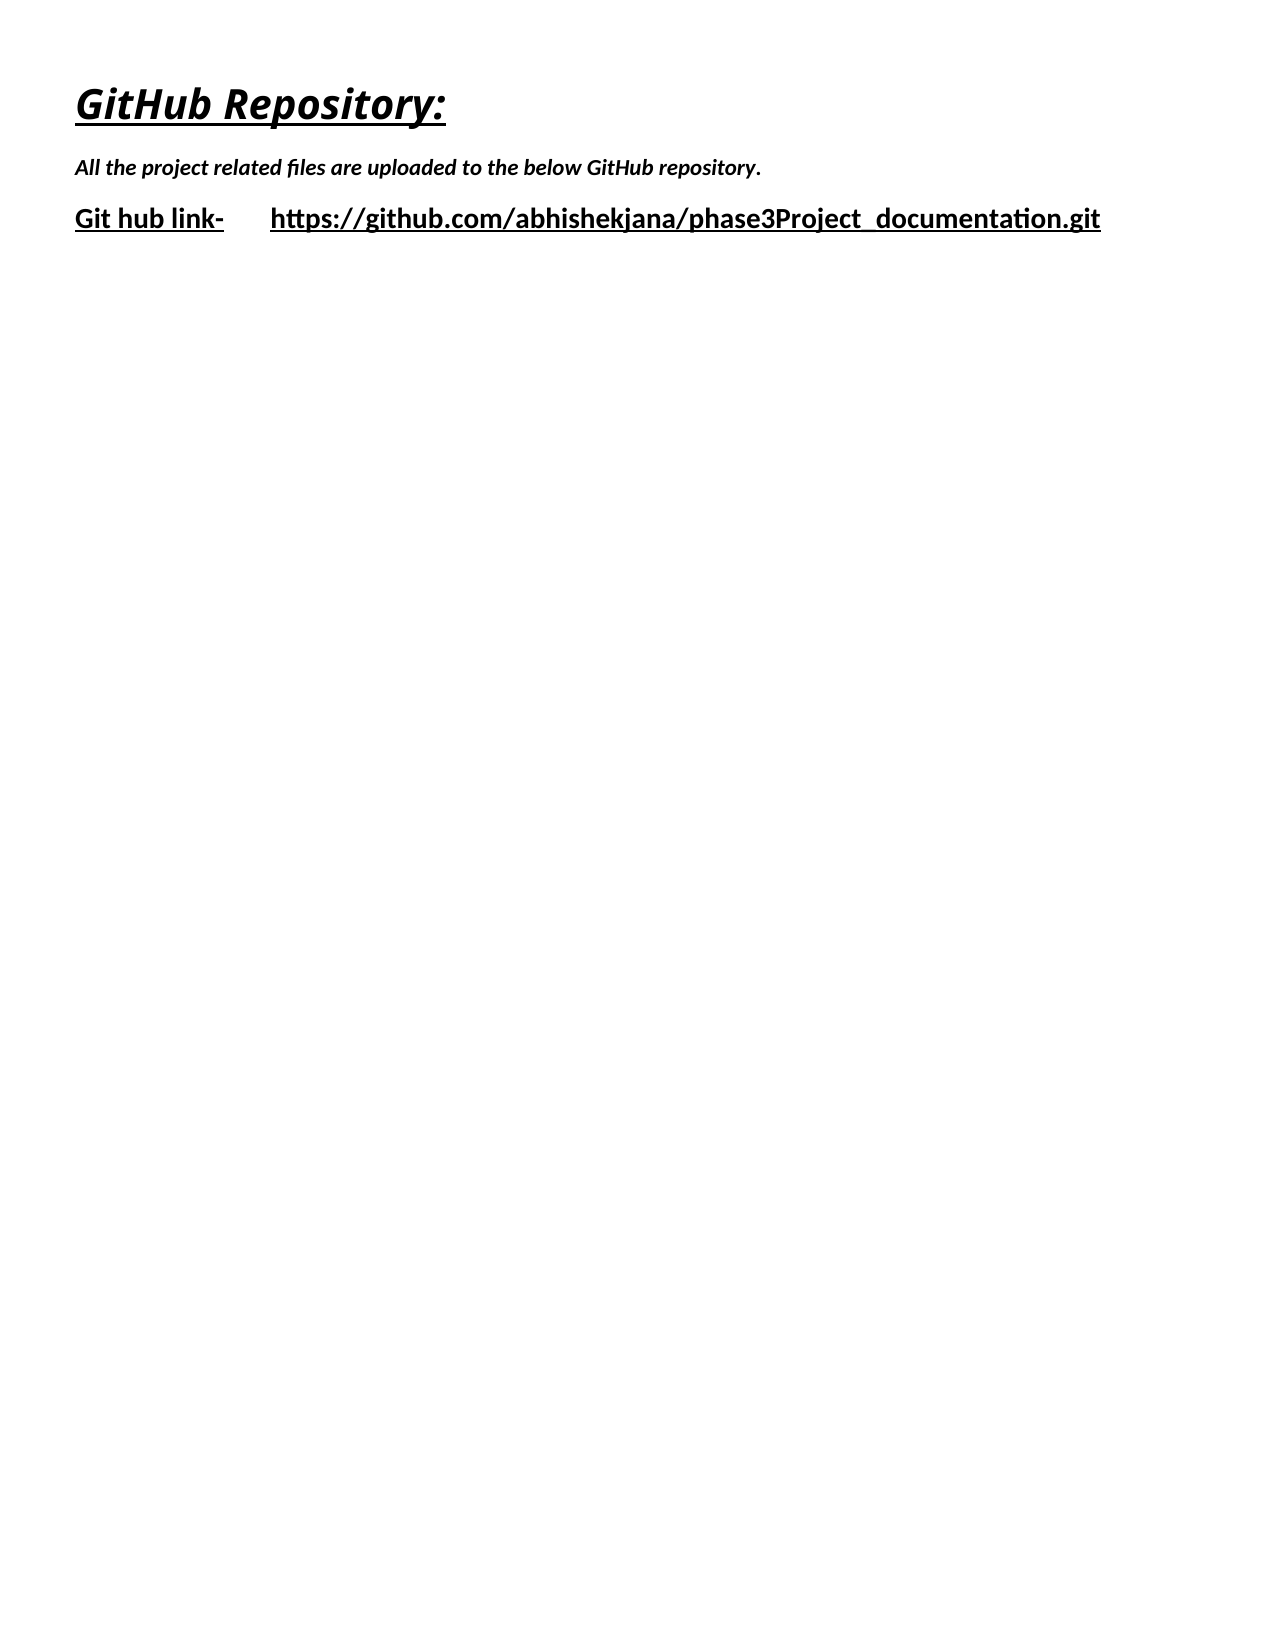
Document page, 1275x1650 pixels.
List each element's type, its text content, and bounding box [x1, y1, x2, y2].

text Git hub link- https://github.com/abhishekjana/phase3Project_documentation.git [75, 200, 1200, 235]
text All the project related files are uploaded to the below GitHub repository. [75, 153, 1200, 181]
text GitHub Repository: [75, 75, 1200, 132]
